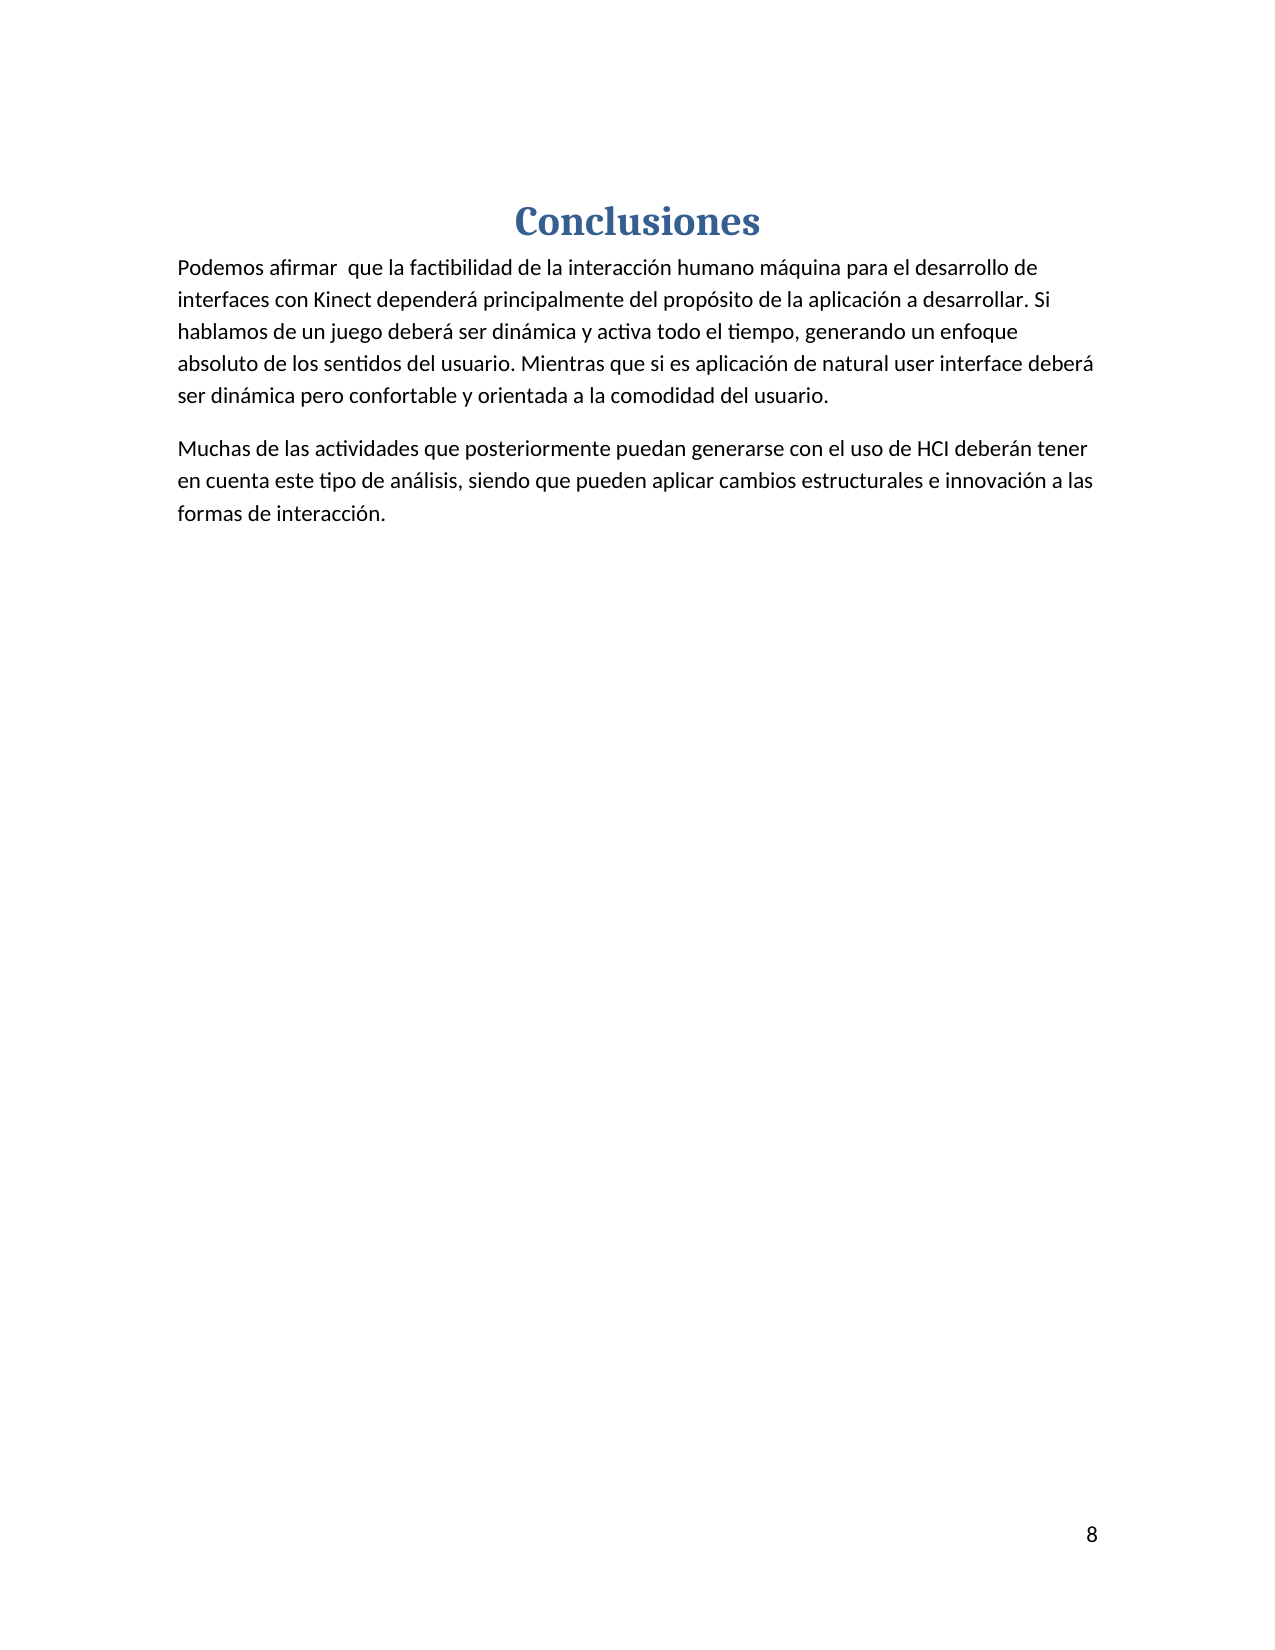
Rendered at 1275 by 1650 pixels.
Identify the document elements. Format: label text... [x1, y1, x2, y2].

text Podemos afirmar que la factibilidad de la interacción humano máquina para el desarrollo de interfaces con Kinect dependerá principalmente del propósito de la aplicación a desarrollar. Si hablamos de un juego deberá ser dinámica y activa todo el tiempo, generando un enfoque absoluto de los sentidos del usuario. Mientras que si es aplicación de natural user interface deberá ser dinámica pero confortable y orientada a la comodidad del usuario. [177, 253, 1098, 409]
text Muchas de las actividades que posteriormente puedan generarse con el uso de HCI deberán tener en cuenta este tipo de análisis, siendo que pueden aplicar cambios estructurales e innovación a las formas de interacción. [177, 434, 1098, 527]
subtitle Conclusiones [177, 198, 1098, 246]
